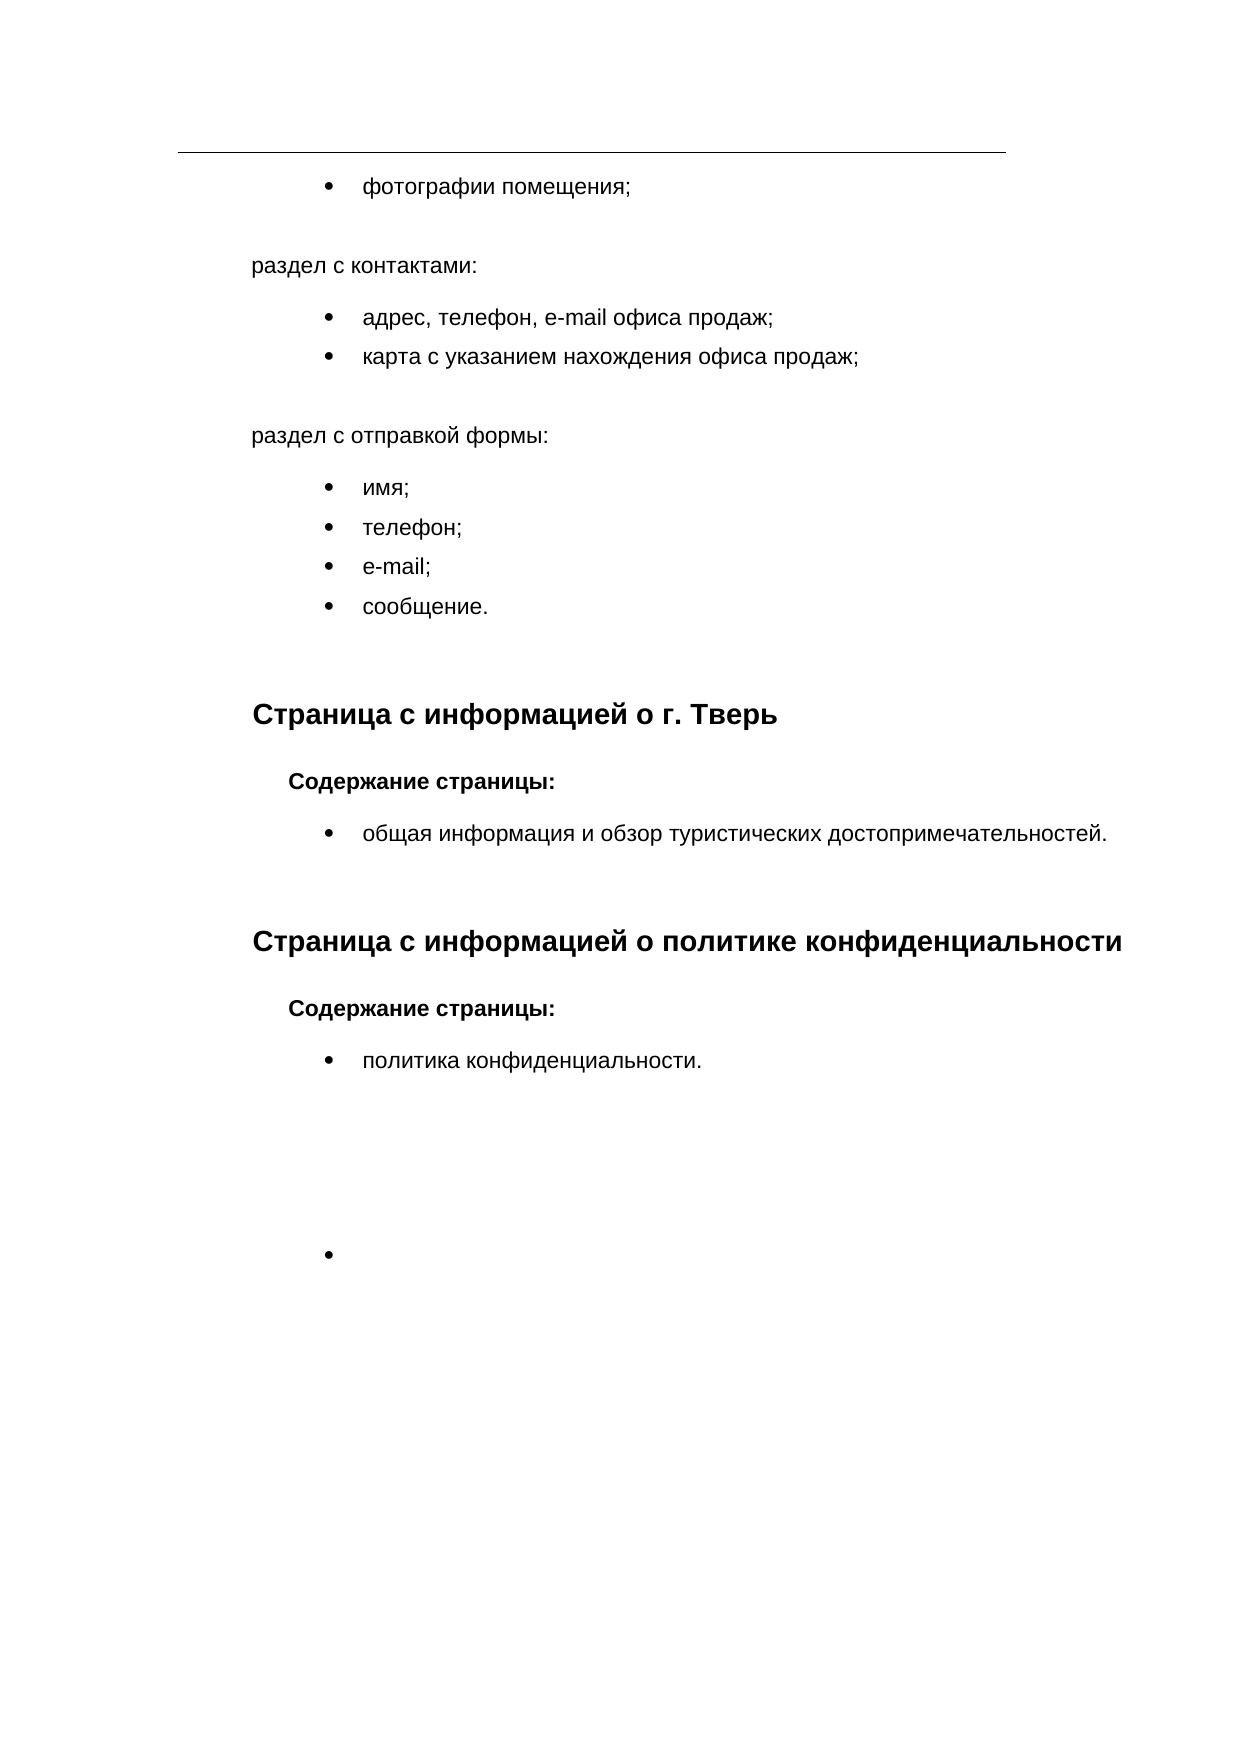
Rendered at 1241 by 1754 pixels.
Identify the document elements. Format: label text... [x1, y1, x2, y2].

list общая информация и обзор туристических достопримечательностей. [325, 820, 1152, 846]
list фотографии помещения; [325, 173, 1152, 199]
list e-mail; [325, 553, 1152, 579]
subtitle Содержание страницы: [214, 768, 1092, 794]
text раздел с отправкой формы: [177, 422, 1152, 449]
subtitle Содержание страницы: [214, 995, 1092, 1021]
list карта с указанием нахождения офиса продаж; [325, 343, 1152, 370]
text раздел с контактами: [177, 252, 1152, 278]
list политика конфиденциальности. [325, 1047, 1152, 1073]
list сообщение. [325, 593, 1152, 619]
subtitle Страница с информацией о политике конфиденциальности [252, 924, 1152, 957]
list телефон; [325, 514, 1152, 540]
subtitle Страница с информацией о г. Тверь [252, 697, 1152, 730]
list имя; [325, 474, 1152, 501]
list адрес, телефон, e-mail офиса продаж; [325, 304, 1152, 330]
